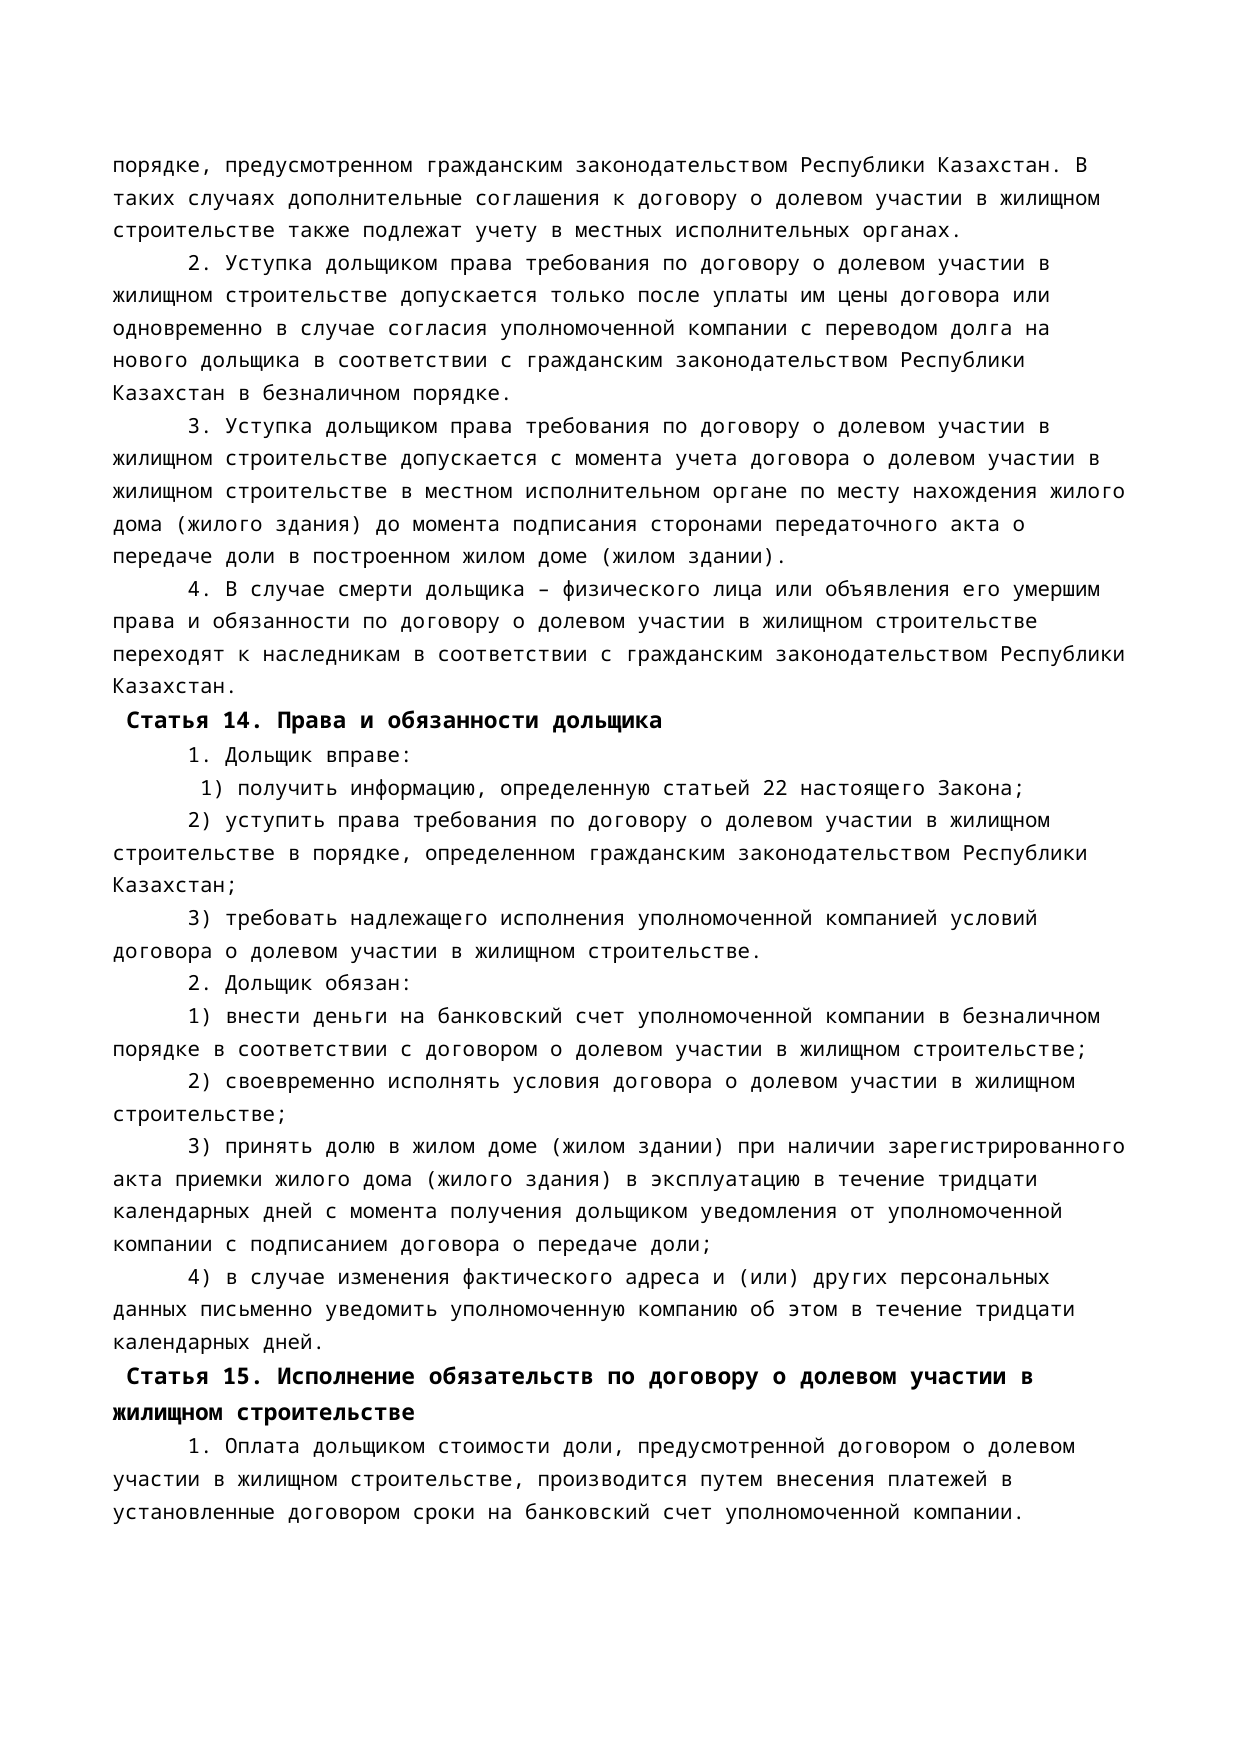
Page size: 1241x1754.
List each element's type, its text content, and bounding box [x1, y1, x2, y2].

text 2. Дольщик обязан: [112, 968, 1128, 997]
text 1. Дольщик вправе: [112, 740, 1128, 769]
text 1. Оплата дольщиком стоимости доли, предусмотренной договором о долевом участии в жилищном строительстве, производится путем внесения платежей в установленные договором сроки на банковский счет уполномоченной компании. [112, 1432, 1128, 1525]
text 3. Уступка дольщиком права требования по договору о долевом участии в жилищном строительстве допускается с момента учета договора о долевом участии в жилищном строительстве в местном исполнительном органе по месту нахождения жилого дома (жилого здания) до момента подписания сторонами передаточного акта о передаче доли в построенном жилом доме (жилом здании). [112, 411, 1128, 570]
text 2) уступить права требования по договору о долевом участии в жилищном строительстве в порядке, определенном гражданским законодательством Республики Казахстан; [112, 805, 1128, 899]
text 4) в случае изменения фактического адреса и (или) других персональных данных письменно уведомить уполномоченную компанию об этом в течение тридцати календарных дней. [112, 1262, 1128, 1356]
text 3) принять долю в жилом доме (жилом здании) при наличии зарегистрированного акта приемки жилого дома (жилого здания) в эксплуатацию в течение тридцати календарных дней с момента получения дольщиком уведомления от уполномоченной компании с подписанием договора о передаче доли; [112, 1131, 1128, 1258]
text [112, 150, 1128, 244]
text 2. Уступка дольщиком права требования по договору о долевом участии в жилищном строительстве допускается только после уплаты им цены договора или одновременно в случае согласия уполномоченной компании с переводом долга на нового дольщика в соответствии с гражданским законодательством Республики Казахстан в безналичном порядке. [112, 248, 1128, 407]
text 1) получить информацию, определенную статьей 22 настоящего Закона; [112, 773, 1128, 801]
text Статья 15. Исполнение обязательств по договору о долевом участии в жилищном строительстве [112, 1360, 1128, 1427]
text 4. В случае смерти дольщика – физического лица или объявления его умершим права и обязанности по договору о долевом участии в жилищном строительстве переходят к наследникам в соответствии с гражданским законодательством Республики Казахстан. [112, 574, 1128, 700]
text 3) требовать надлежащего исполнения уполномоченной компанией условий договора о долевом участии в жилищном строительстве. [112, 903, 1128, 964]
text Статья 14. Права и обязанности дольщика [112, 704, 1128, 736]
text 1) внести деньги на банковский счет уполномоченной компании в безналичном порядке в соответствии с договором о долевом участии в жилищном строительстве; [112, 1001, 1128, 1062]
text 2) своевременно исполнять условия договора о долевом участии в жилищном строительстве; [112, 1066, 1128, 1127]
